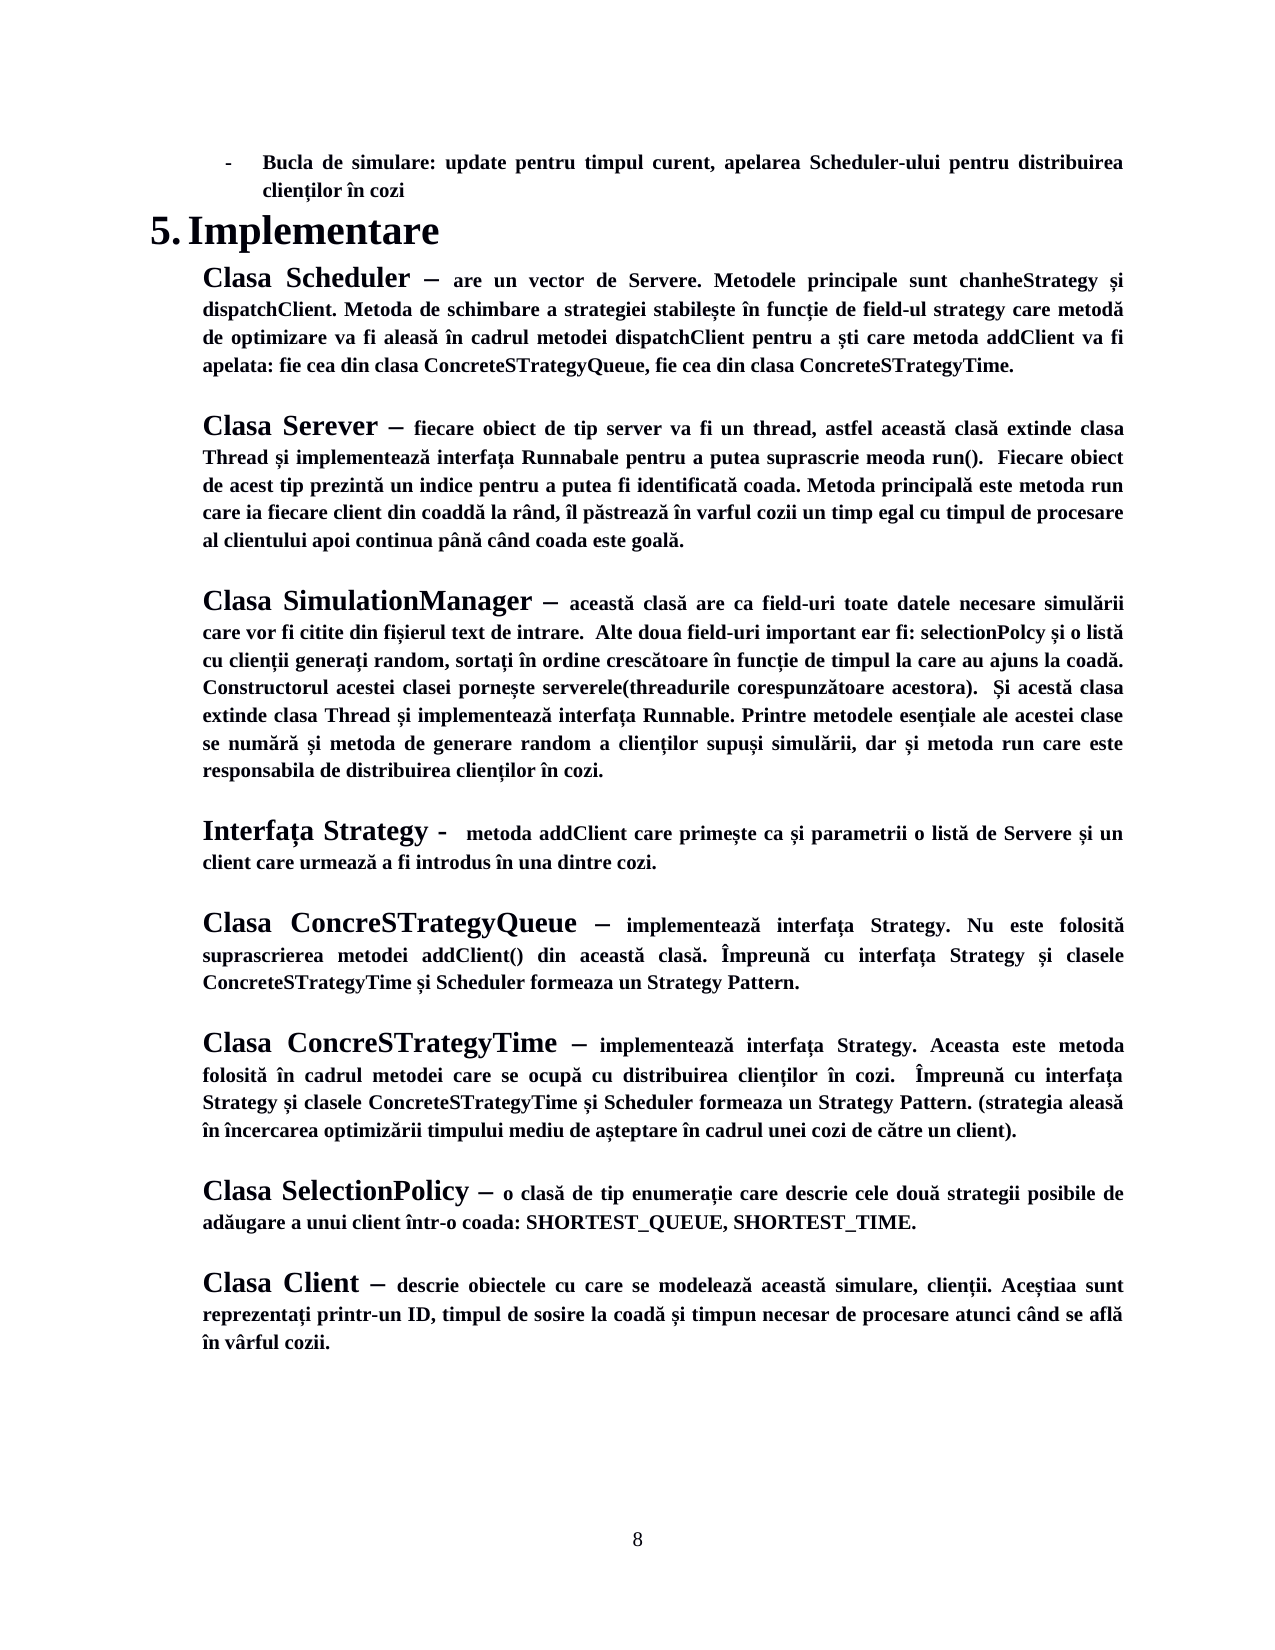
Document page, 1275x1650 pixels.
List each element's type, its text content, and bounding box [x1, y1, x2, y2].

list Clasa Serever – fiecare obiect de tip server va fi un thread, astfel această clasă extinde clasa Thread și implementează interfața Runnabale pentru a putea suprascrie meoda run(). Fiecare obiect de acest tip prezintă un indice pentru a putea fi identificată coada. Metoda principală este metoda run care ia fiecare client din coaddă la rând, îl păstrează în varful cozii un timp egal cu timpul de procesare al clientului apoi continua până când coada este goală. [202, 408, 1125, 552]
list Clasa ConcreSTrategyQueue – implementează interfața Strategy. Nu este folosită suprascrierea metodei addClient() din această clasă. Împreună cu interfața Strategy și clasele ConcreteSTrategyTime și Scheduler formeaza un Strategy Pattern. [202, 906, 1125, 994]
list Clasa Scheduler – are un vector de Servere. Metodele principale sunt chanheStrategy și dispatchClient. Metoda de schimbare a strategiei stabilește în funcție de field-ul strategy care metodă de optimizare va fi aleasă în cadrul metodei dispatchClient pentru a ști care metoda addClient va fi apelata: fie cea din clasa ConcreteSTrategyQueue, fie cea din clasa ConcreteSTrategyTime. [202, 260, 1125, 377]
list Clasa SelectionPolicy – o clasă de tip enumerație care descrie cele două strategii posibile de adăugare a unui client într-o coada: SHORTEST_QUEUE, SHORTEST_TIME. [202, 1173, 1125, 1234]
list Clasa ConcreSTrategyTime – implementează interfața Strategy. Aceasta este metoda folosită în cadrul metodei care se ocupă cu distribuirea clienților în cozi. Împreună cu interfața Strategy și clasele ConcreteSTrategyTime și Scheduler formeaza un Strategy Pattern. (strategia aleasă în încercarea optimizării timpului mediu de așteptare în cadrul unei cozi de către un client). [202, 1025, 1125, 1142]
list Clasa Client – descrie obiectele cu care se modelează această simulare, clienții. Aceștiaa sunt reprezentați printr-un ID, timpul de sosire la coadă și timpun necesar de procesare atunci când se află în vârful cozii. [202, 1265, 1125, 1354]
list Interfața Strategy - metoda addClient care primește ca și parametrii o listă de Servere și un client care urmează a fi introdus în una dintre cozi. [202, 813, 1125, 874]
list Implementare [150, 205, 1125, 253]
list Clasa SimulationManager – această clasă are ca field-uri toate datele necesare simulării care vor fi citite din fișierul text de intrare. Alte doua field-uri important ear fi: selectionPolcy și o listă cu clienții generați random, sortați în ordine crescătoare în funcție de timpul la care au ajuns la coadă. Constructorul acestei clasei pornește serverele(threadurile corespunzătoare acestora). Și acestă clasa extinde clasa Thread și implementează interfața Runnable. Printre metodele esențiale ale acestei clase se numără și metoda de generare random a clienților supuși simulării, dar și metoda run care este responsabila de distribuirea clienților în cozi. [202, 583, 1125, 782]
list Bucla de simulare: update pentru timpul curent, apelarea Scheduler-ului pentru distribuirea clienților în cozi [225, 150, 1125, 202]
